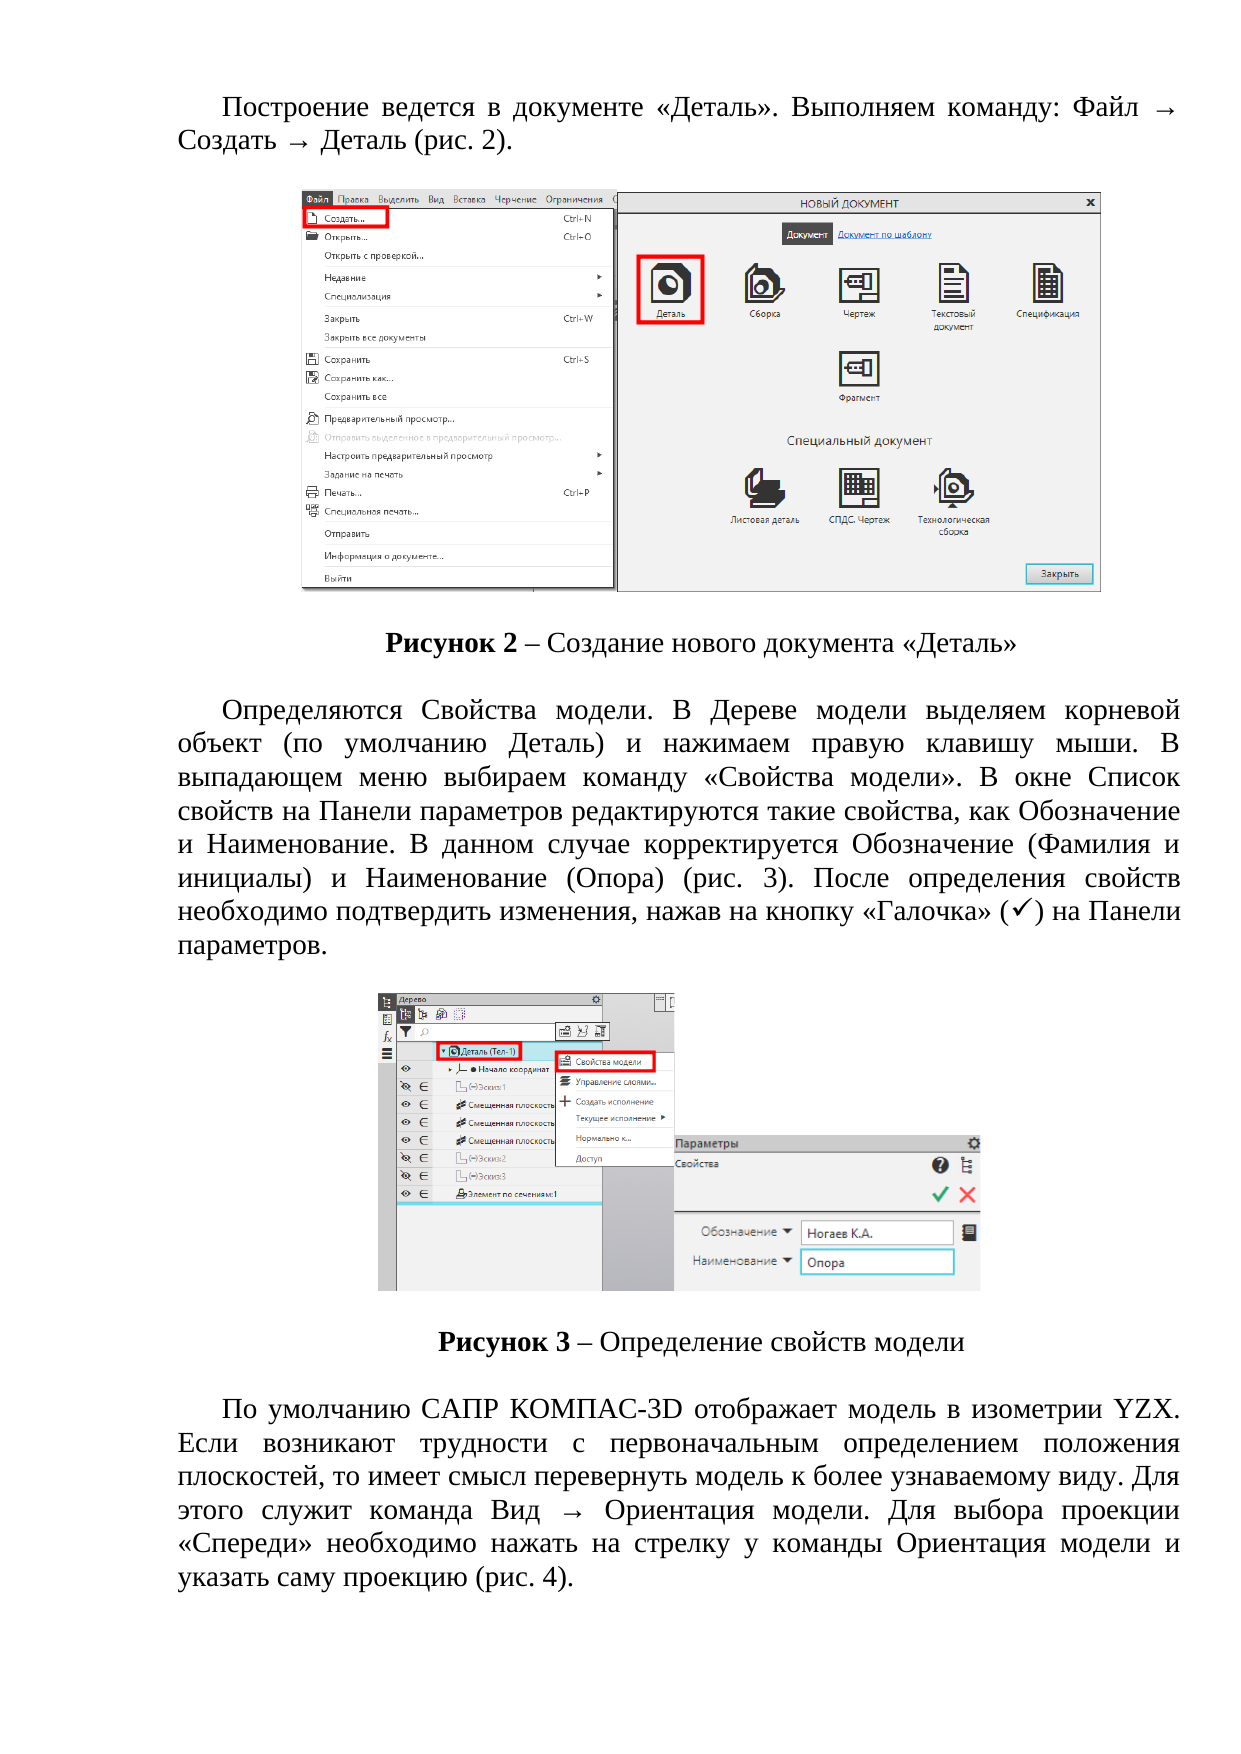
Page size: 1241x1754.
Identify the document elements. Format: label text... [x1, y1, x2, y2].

text Рисунок 2 – Создание нового документа «Деталь» [177, 625, 1181, 658]
text Определяются Свойства модели. В Дереве модели выделяем корневой объект (по умолчанию Деталь) и нажимаем правую клавишу мыши. В выпадающем меню выбираем команду «Свойства модели». В окне Список свойств на Панели параметров редактируются такие свойства, как Обозначение и Наименование. В данном случае корректируется Обозначение (Фамилия и инициалы) и Наименование (Опора) (рис. 3). После определения свойств необходимо подтвердить изменения, нажав на кнопку «Галочка» () на Панели параметров. [177, 692, 1181, 960]
picture [301, 189, 1101, 592]
picture [378, 993, 981, 1291]
text По умолчанию САПР КОМПАС-3D отображает модель в изометрии YZX. Если возникают трудности с первоначальным определением положения плоскостей, то имеет смысл перевернуть модель к более узнаваемому виду. Для этого служит команда Вид → Ориентация модели. Для выбора проекции «Спереди» необходимо нажать на стрелку у команды Ориентация модели и указать саму проекцию (рис. 4). [177, 1391, 1181, 1593]
text Построение ведется в документе «Деталь». Выполняем команду: Файл → Создать → Деталь (рис. 2). [177, 89, 1181, 156]
text Рисунок 3 – Определение свойств модели [177, 1324, 1181, 1358]
